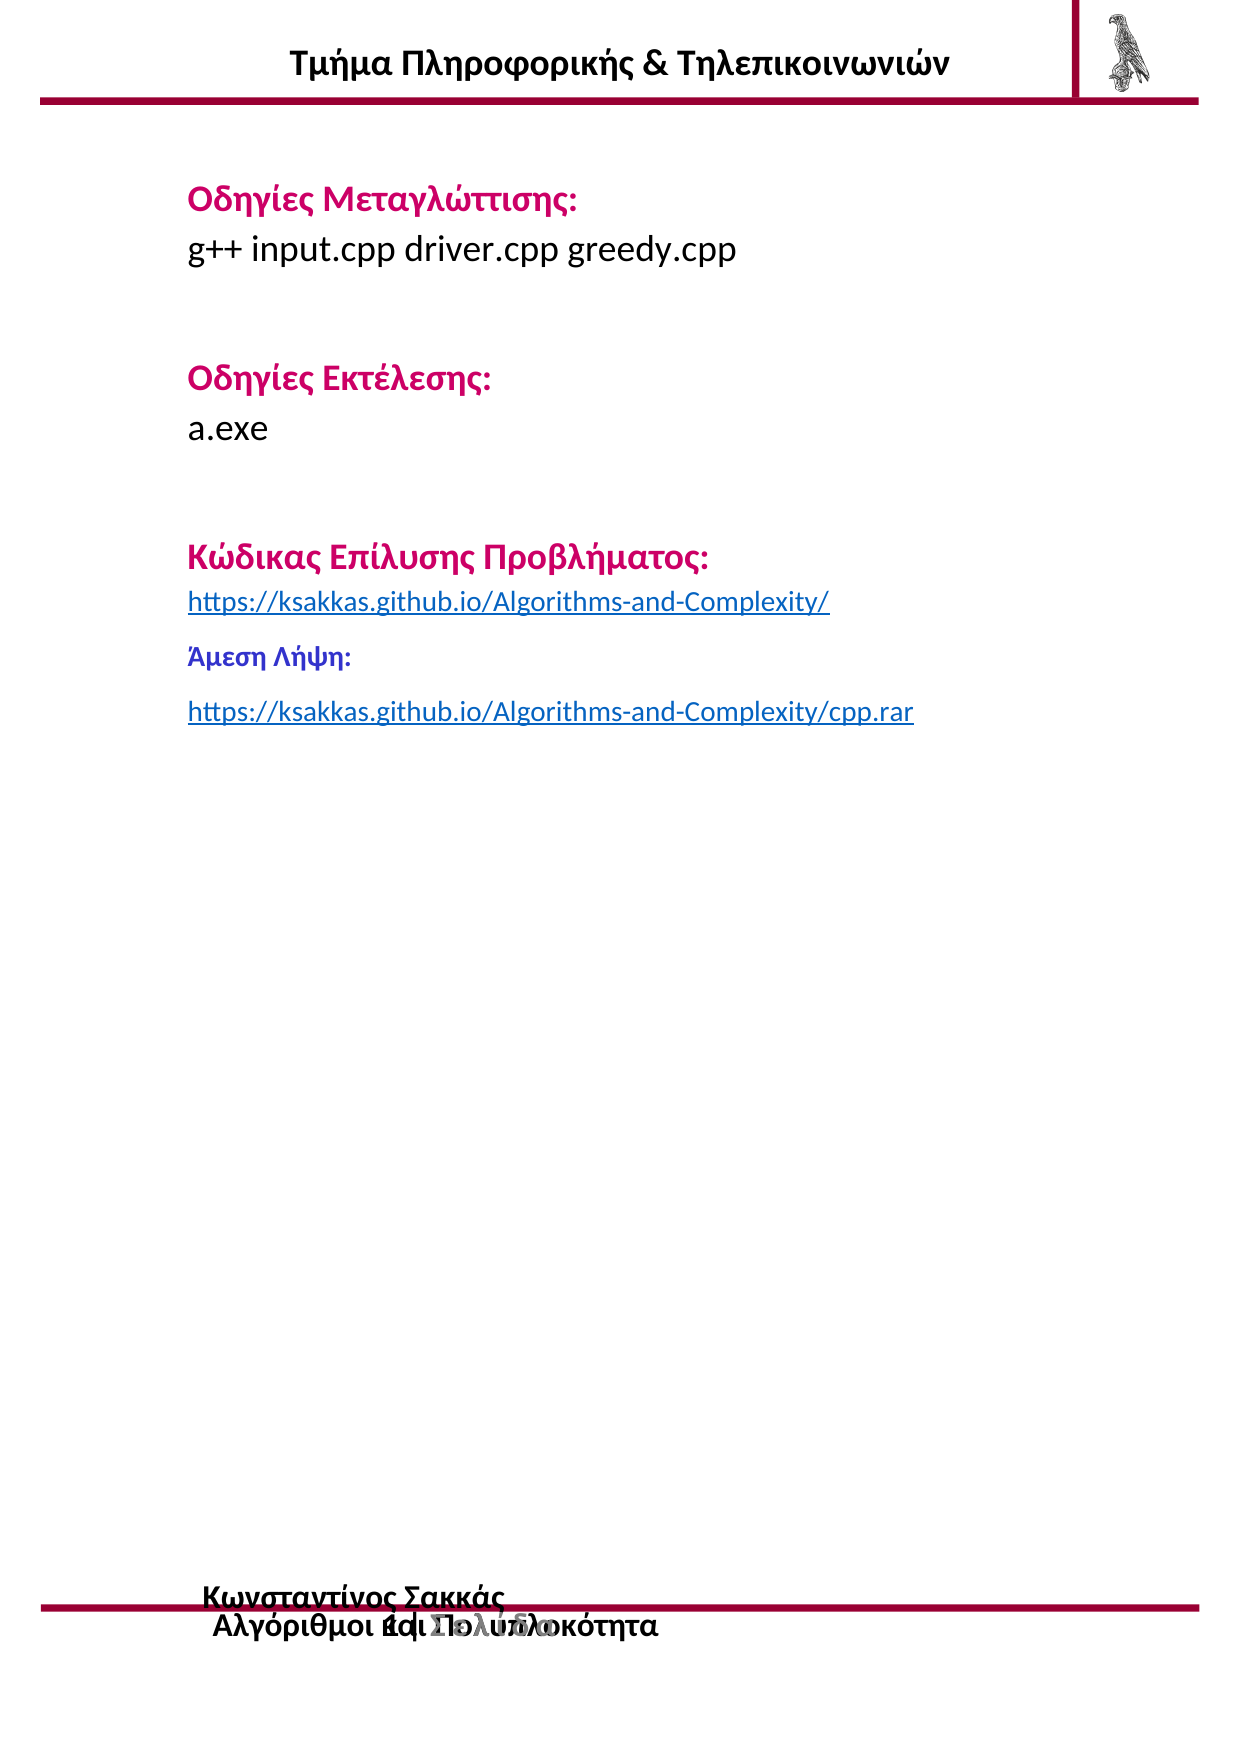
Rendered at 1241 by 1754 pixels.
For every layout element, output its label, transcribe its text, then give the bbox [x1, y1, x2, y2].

subtitle Κώδικας Επίλυσης Προβλήματος: [187, 533, 1053, 579]
text g++ input.cpp driver.cpp greedy.cpp [187, 224, 1053, 270]
text https://ksakkas.github.io/Algorithms-and-Complexity/ [187, 583, 1053, 618]
picture [1108, 14, 1150, 92]
text a.exe [187, 403, 1053, 449]
subtitle Οδηγίες Μεταγλώττισης: [187, 175, 1053, 221]
text https://ksakkas.github.io/Algorithms-and-Complexity/cpp.rar [187, 693, 1053, 728]
subtitle Οδηγίες Εκτέλεσης: [187, 354, 1053, 400]
text Άμεση Λήψη: [187, 638, 1053, 673]
